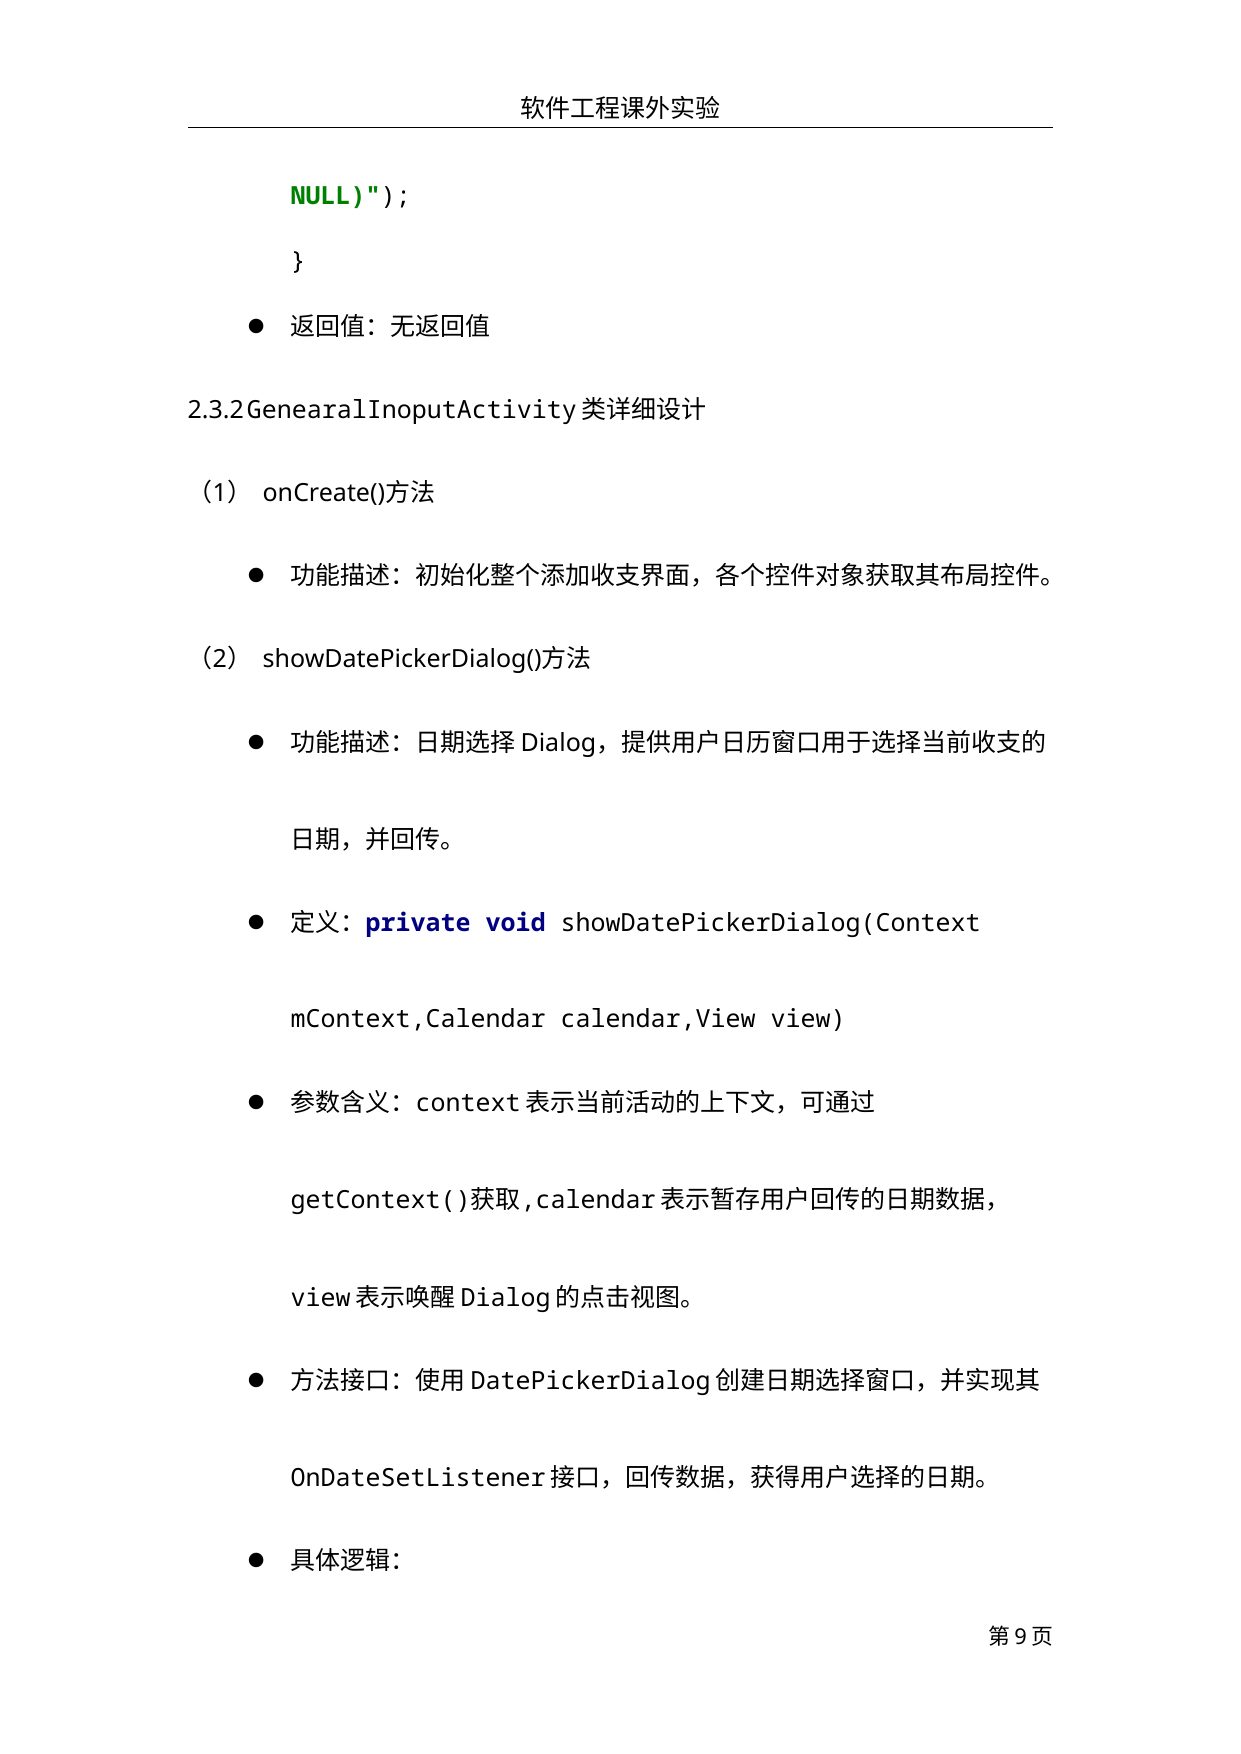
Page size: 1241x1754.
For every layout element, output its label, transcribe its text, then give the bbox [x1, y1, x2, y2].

list 功能描述：初始化整个添加收支界面，各个控件对象获取其布局控件。 [247, 541, 1053, 606]
list onCreate()方法 [187, 458, 1053, 523]
list 参数含义：context表示当前活动的上下文，可通过getContext()获取,calendar表示暂存用户回传的日期数据，view表示唤醒Dialog的点击视图。 [247, 1068, 1053, 1328]
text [290, 162, 1053, 292]
list 具体逻辑： [247, 1526, 1053, 1591]
list GenearalInoputActivity类详细设计 [187, 375, 1053, 440]
list 功能描述：日期选择Dialog，提供用户日历窗口用于选择当前收支的日期，并回传。 [247, 708, 1053, 870]
list 方法接口：使用DatePickerDialog创建日期选择窗口，并实现其OnDateSetListener接口，回传数据，获得用户选择的日期。 [247, 1346, 1053, 1508]
list 返回值：无返回值 [247, 292, 1053, 357]
list showDatePickerDialog()方法 [187, 624, 1053, 689]
list 定义：private void showDatePickerDialog(Context mContext,Calendar calendar,View view) [247, 888, 1053, 1051]
